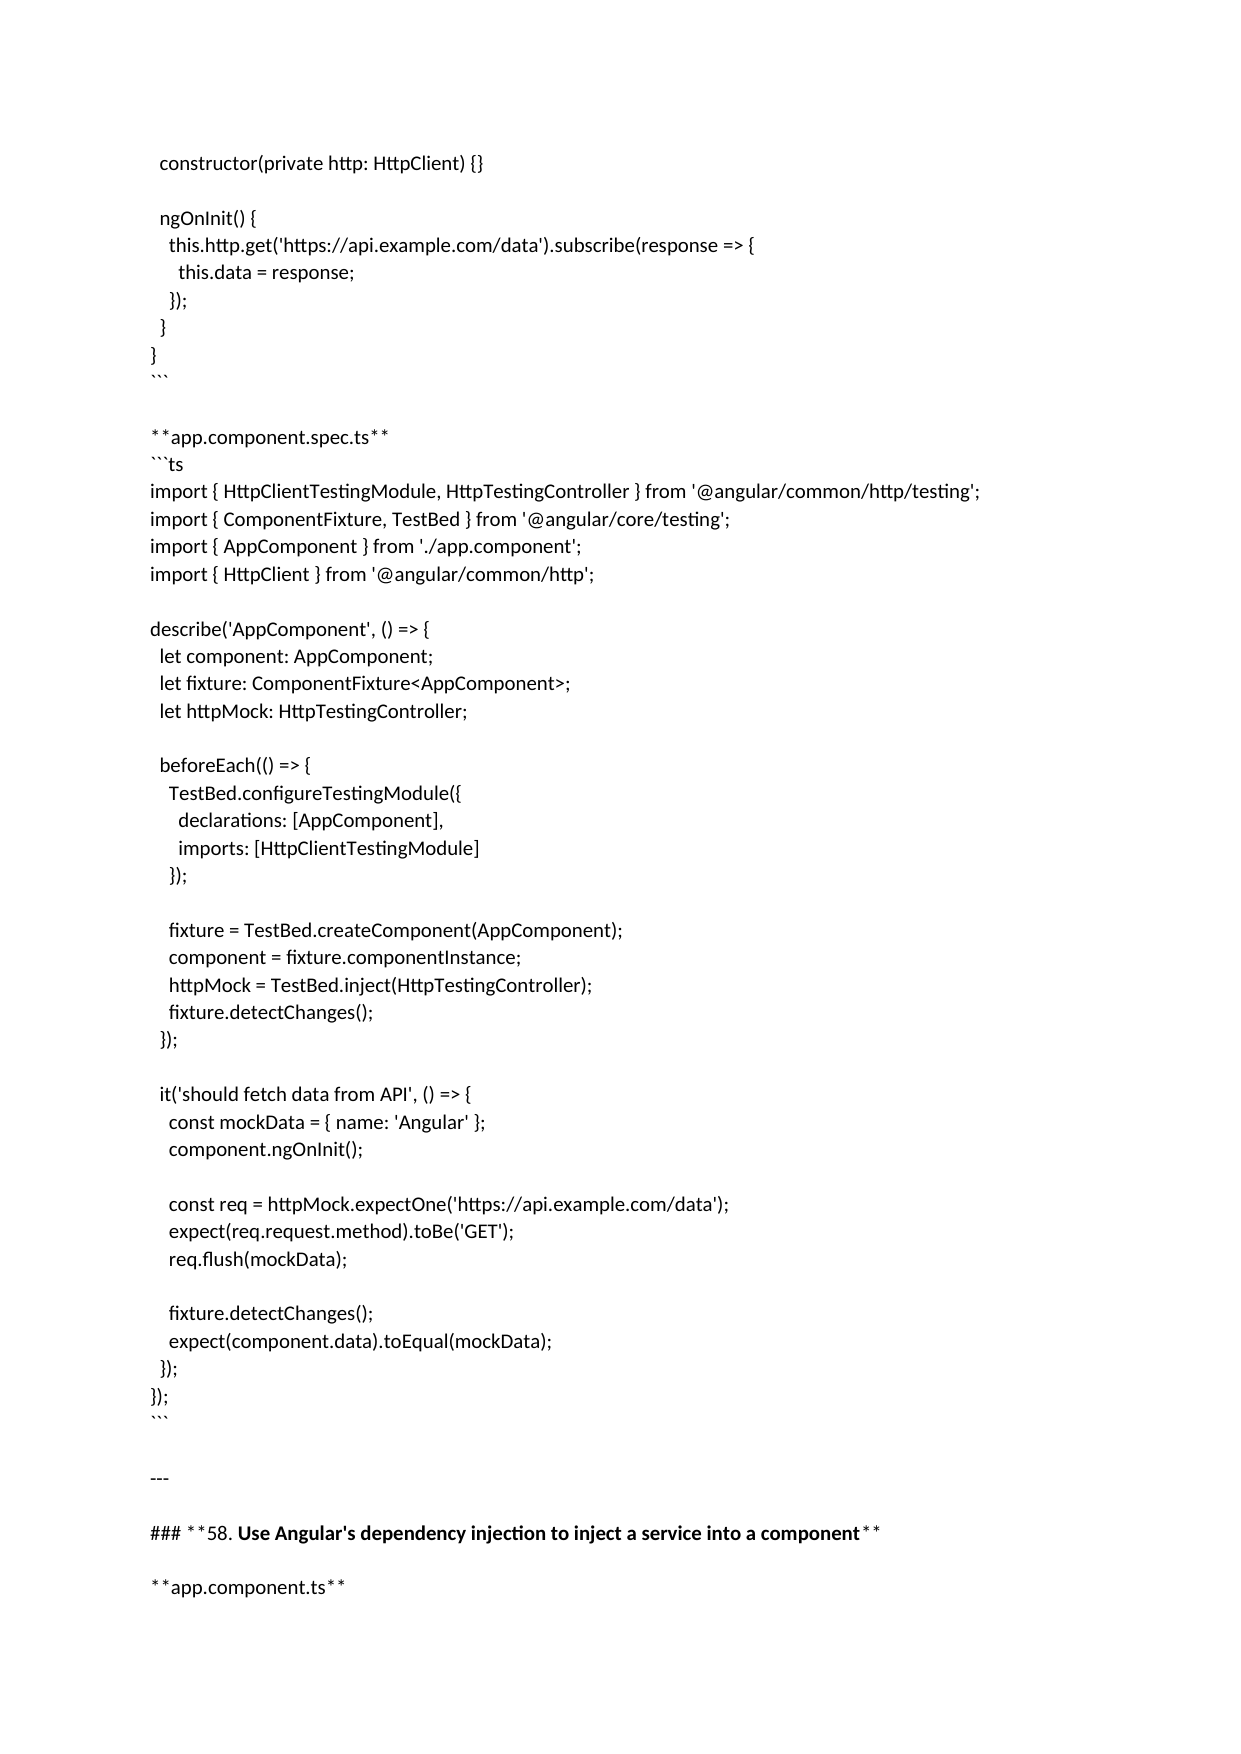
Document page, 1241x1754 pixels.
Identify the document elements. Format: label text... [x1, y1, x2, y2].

text expect(component.data).toEqual(mockData); [150, 1328, 1090, 1353]
text import { AppComponent } from './app.component'; [150, 533, 1090, 559]
text fixture.detectChanges(); [150, 1301, 1090, 1326]
text }); [150, 1027, 1090, 1052]
text ``` [150, 1410, 1090, 1436]
text ``` [150, 369, 1090, 394]
text const mockData = { name: 'Angular' }; [150, 1109, 1090, 1134]
text fixture = TestBed.createComponent(AppComponent); [150, 917, 1090, 942]
text beforeEach(() => { [150, 753, 1090, 778]
text import { HttpClientTestingModule, HttpTestingController } from '@angular/common/http/testing'; [150, 479, 1090, 504]
text }); [150, 287, 1090, 312]
text constructor(private http: HttpClient) {} [150, 150, 1090, 175]
text }); [150, 1383, 1090, 1408]
text ngOnInit() { [150, 205, 1090, 230]
text let fixture: ComponentFixture<AppComponent>; [150, 671, 1090, 696]
text }); [150, 862, 1090, 888]
text } [150, 342, 1090, 367]
text this.data = response; [150, 259, 1090, 285]
text it('should fetch data from API', () => { [150, 1081, 1090, 1107]
text let component: AppComponent; [150, 643, 1090, 668]
text component = fixture.componentInstance; [150, 944, 1090, 970]
text TestBed.configureTestingModule({ [150, 780, 1090, 806]
text }); [150, 1355, 1090, 1381]
text const req = httpMock.expectOne('https://api.example.com/data'); [150, 1191, 1090, 1216]
text **app.component.ts** [150, 1574, 1090, 1600]
text import { ComponentFixture, TestBed } from '@angular/core/testing'; [150, 506, 1090, 532]
text this.http.get('https://api.example.com/data').subscribe(response => { [150, 232, 1090, 258]
text describe('AppComponent', () => { [150, 616, 1090, 641]
text **app.component.spec.ts** [150, 424, 1090, 449]
text import { HttpClient } from '@angular/common/http'; [150, 561, 1090, 586]
text ### **58. Use Angular's dependency injection to inject a service into a component** [150, 1520, 1090, 1545]
text component.ngOnInit(); [150, 1136, 1090, 1162]
text ```ts [150, 451, 1090, 477]
text fixture.detectChanges(); [150, 999, 1090, 1025]
text declarations: [AppComponent], [150, 807, 1090, 833]
text --- [150, 1465, 1090, 1490]
text httpMock = TestBed.inject(HttpTestingController); [150, 972, 1090, 997]
text imports: [HttpClientTestingModule] [150, 835, 1090, 860]
text let httpMock: HttpTestingController; [150, 698, 1090, 723]
text } [150, 314, 1090, 340]
text expect(req.request.method).toBe('GET'); [150, 1218, 1090, 1244]
text req.flush(mockData); [150, 1246, 1090, 1271]
